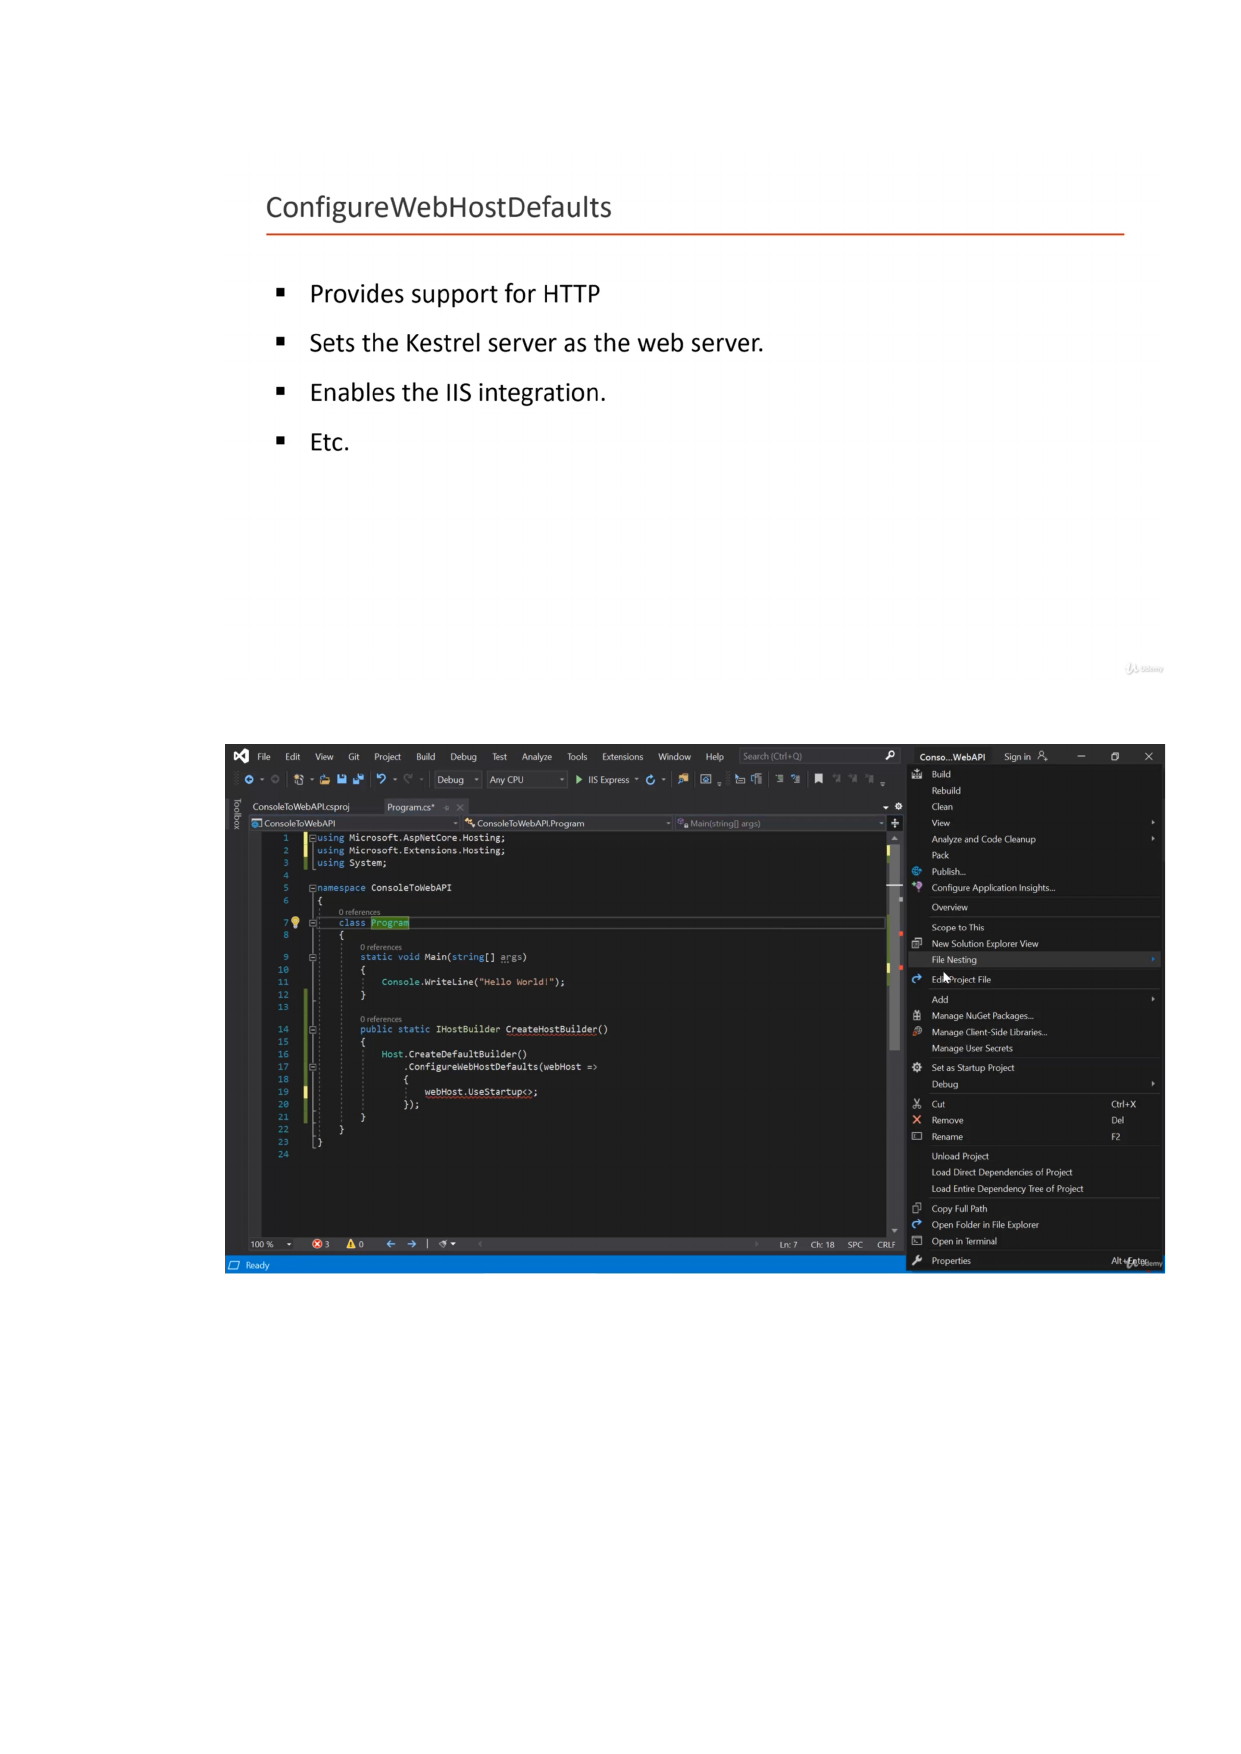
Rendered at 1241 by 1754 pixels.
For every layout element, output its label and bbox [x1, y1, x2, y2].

picture [225, 150, 1166, 679]
picture [225, 744, 1166, 1274]
